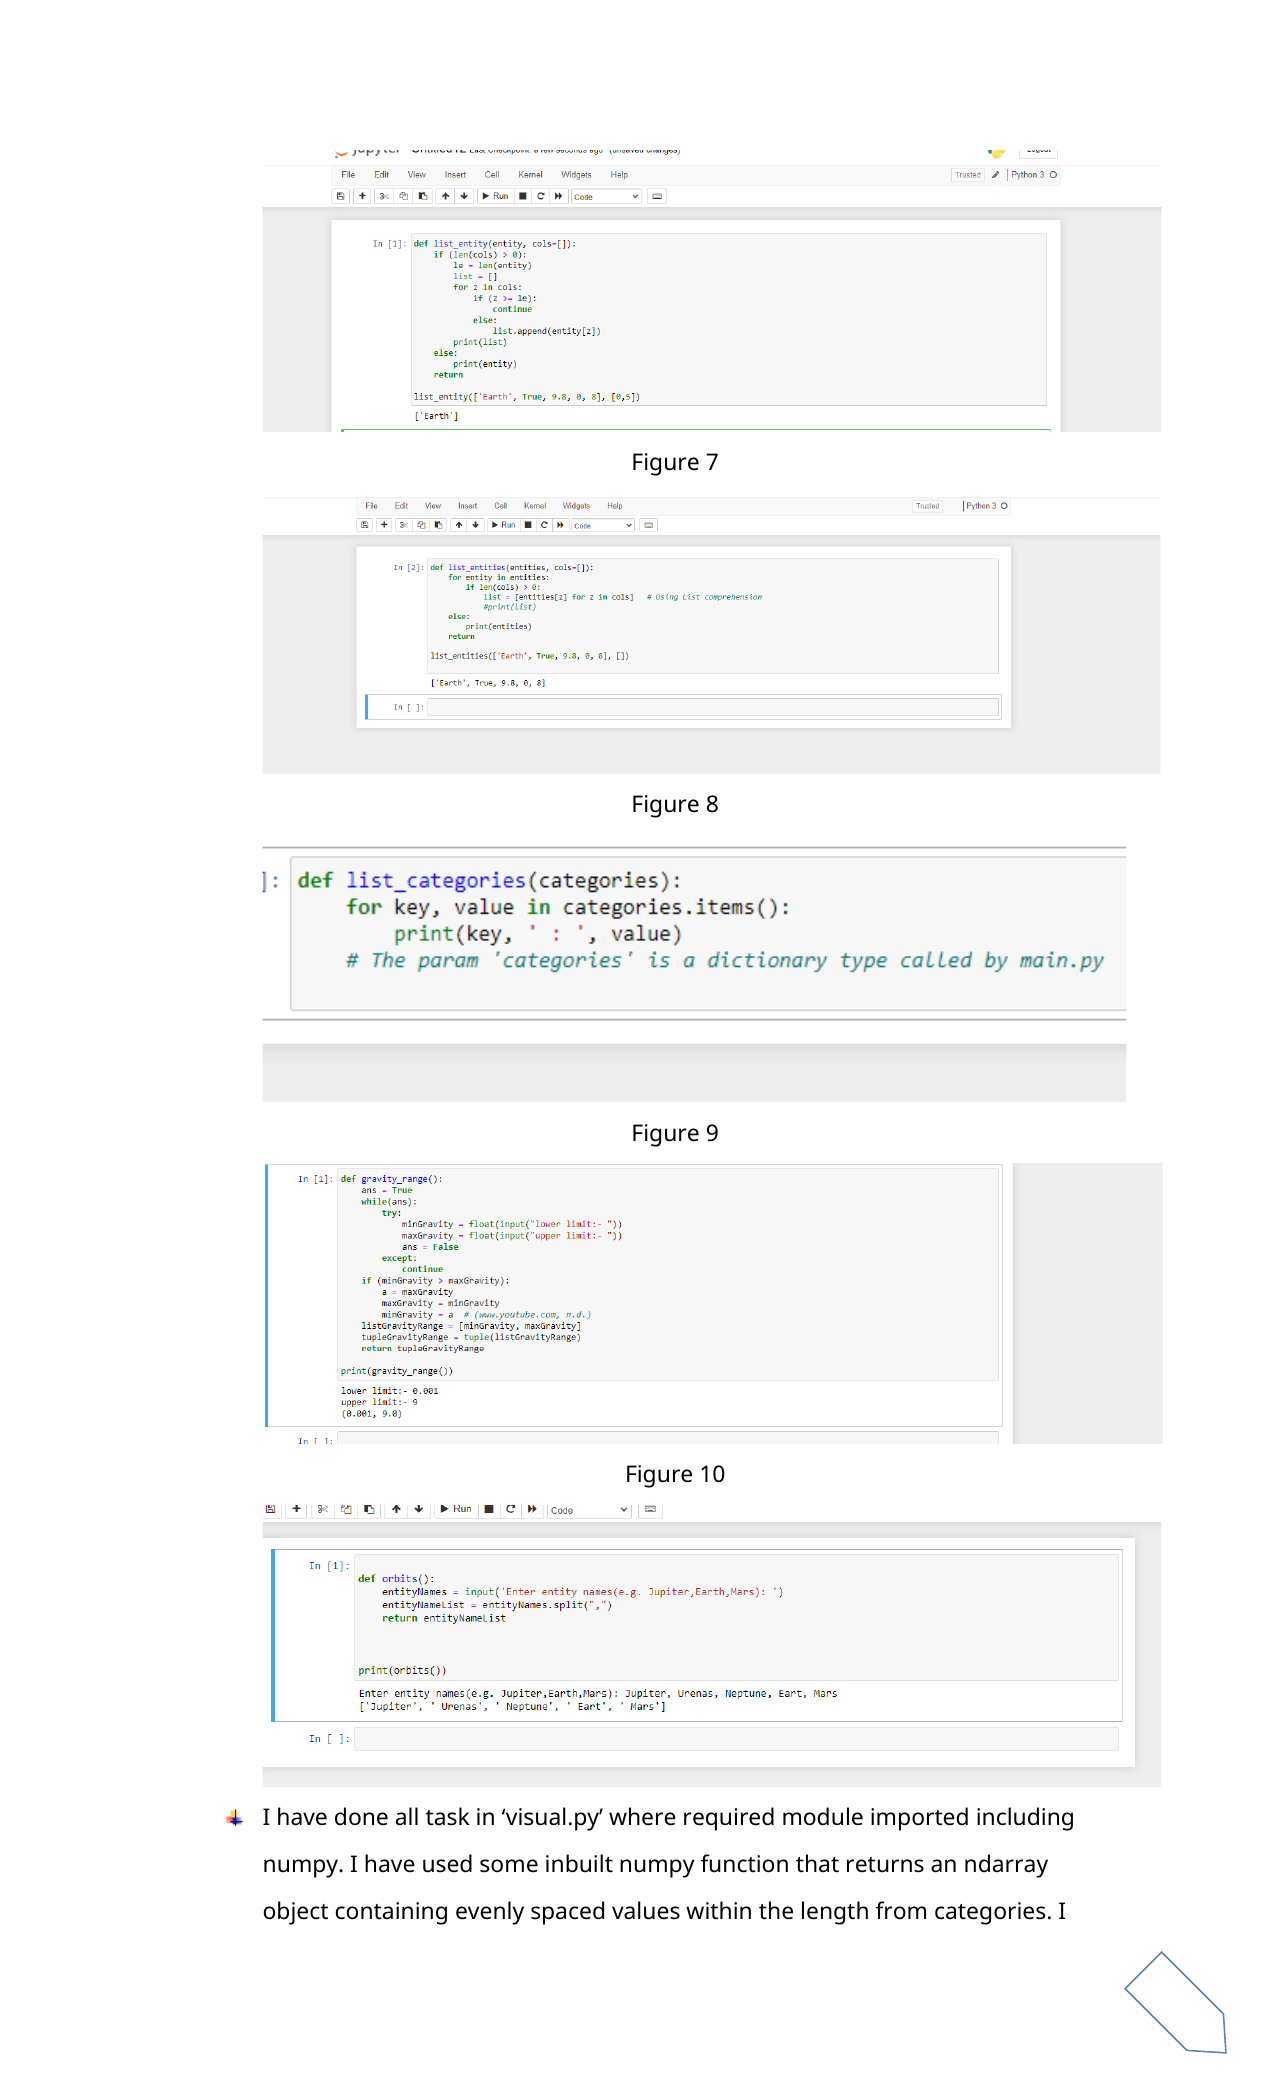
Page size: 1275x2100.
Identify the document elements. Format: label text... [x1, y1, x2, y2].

list Figure 10 [262, 1458, 1087, 1489]
picture [226, 1808, 243, 1826]
list Figure 9 [262, 1116, 1087, 1148]
picture [262, 1505, 1162, 1787]
list Figure 8 [262, 788, 1087, 833]
picture [262, 1163, 1163, 1444]
list Figure 7 [262, 446, 1087, 477]
picture [262, 833, 1127, 1102]
picture [262, 150, 1162, 432]
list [225, 1801, 1087, 1926]
picture [262, 492, 1161, 774]
